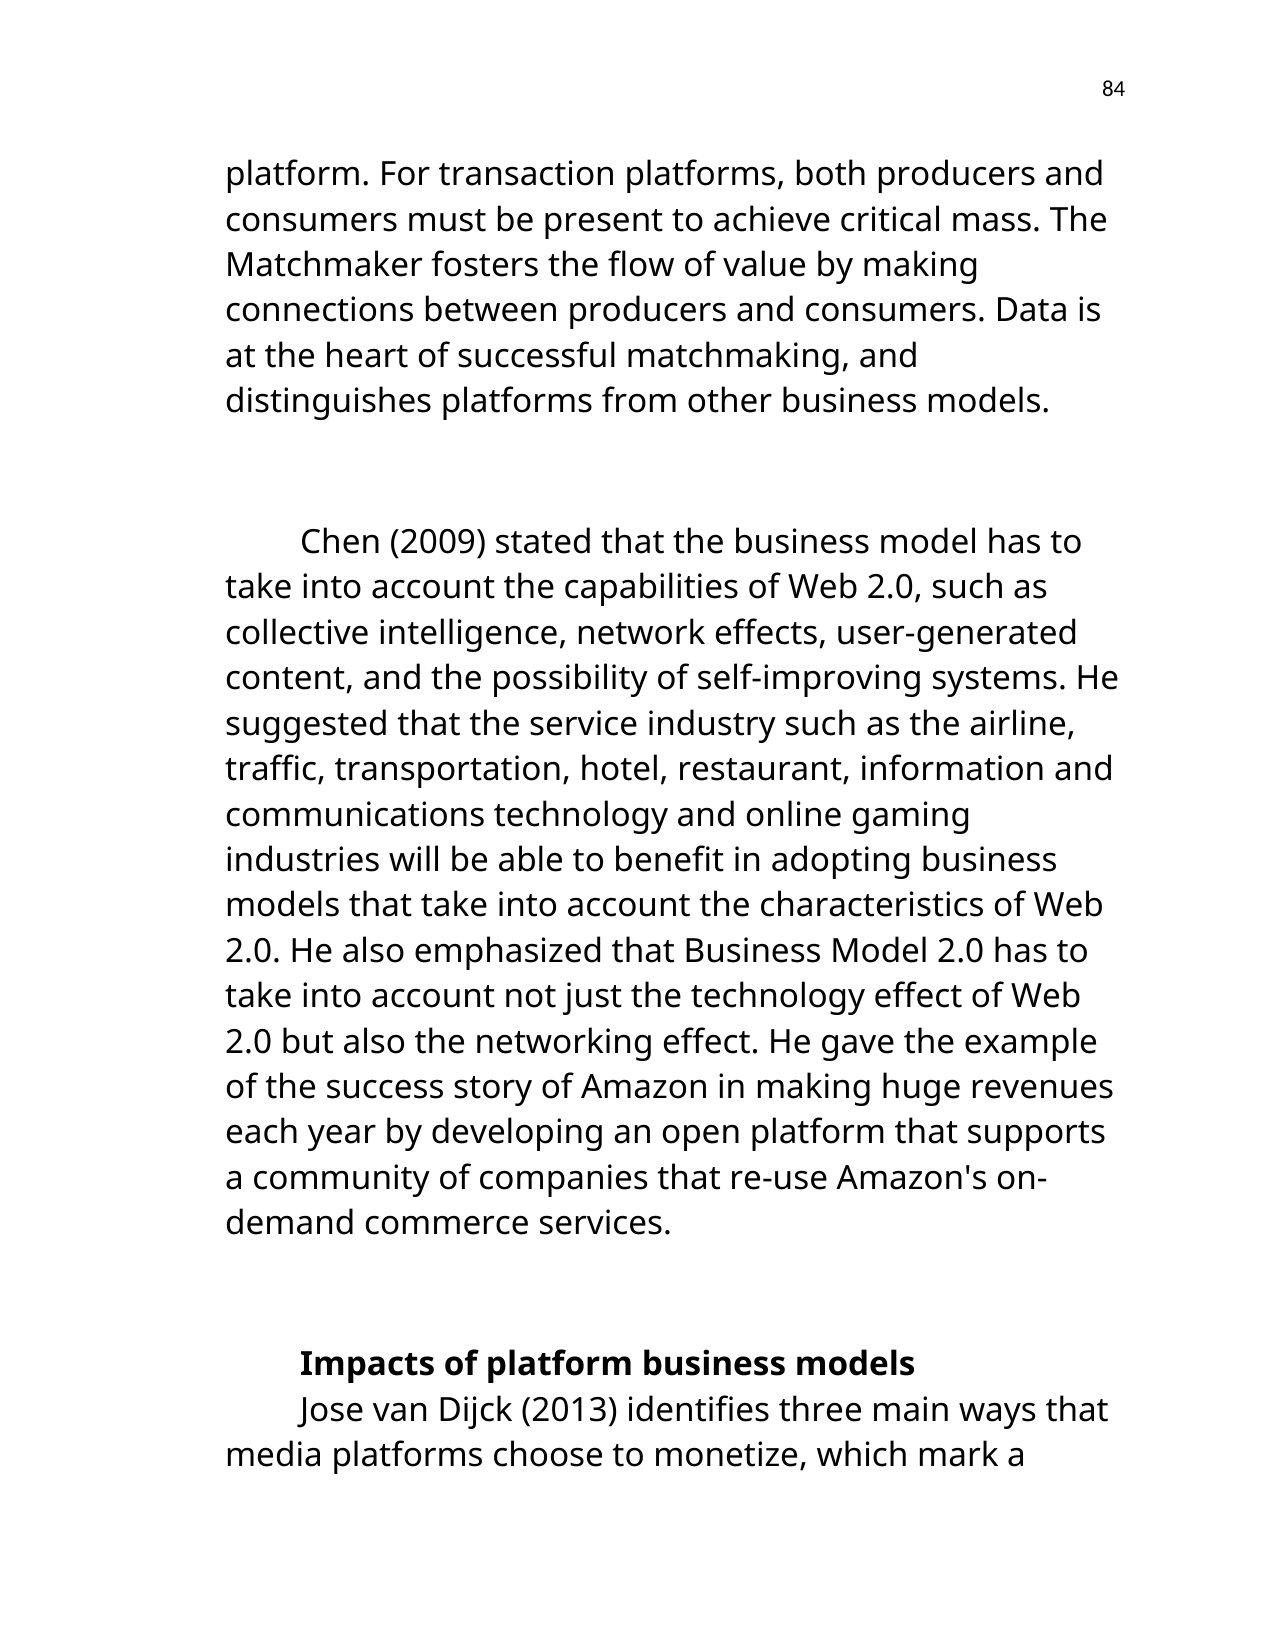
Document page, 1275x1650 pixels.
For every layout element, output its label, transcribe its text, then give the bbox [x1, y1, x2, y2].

text Impacts of platform business models [225, 1340, 1125, 1385]
text Chen (2009) stated that the business model has to take into account the capabilities of Web 2.0, such as collective intelligence, network effects, user-generated content, and the possibility of self-improving systems. He suggested that the service industry such as the airline, traffic, transportation, hotel, restaurant, information and communications technology and online gaming industries will be able to benefit in adopting business models that take into account the characteristics of Web 2.0. He also emphasized that Business Model 2.0 has to take into account not just the technology effect of Web 2.0 but also the networking effect. He gave the example of the success story of Amazon in making huge revenues each year by developing an open platform that supports a community of companies that re-use Amazon's on-demand commerce services. [225, 518, 1125, 1244]
